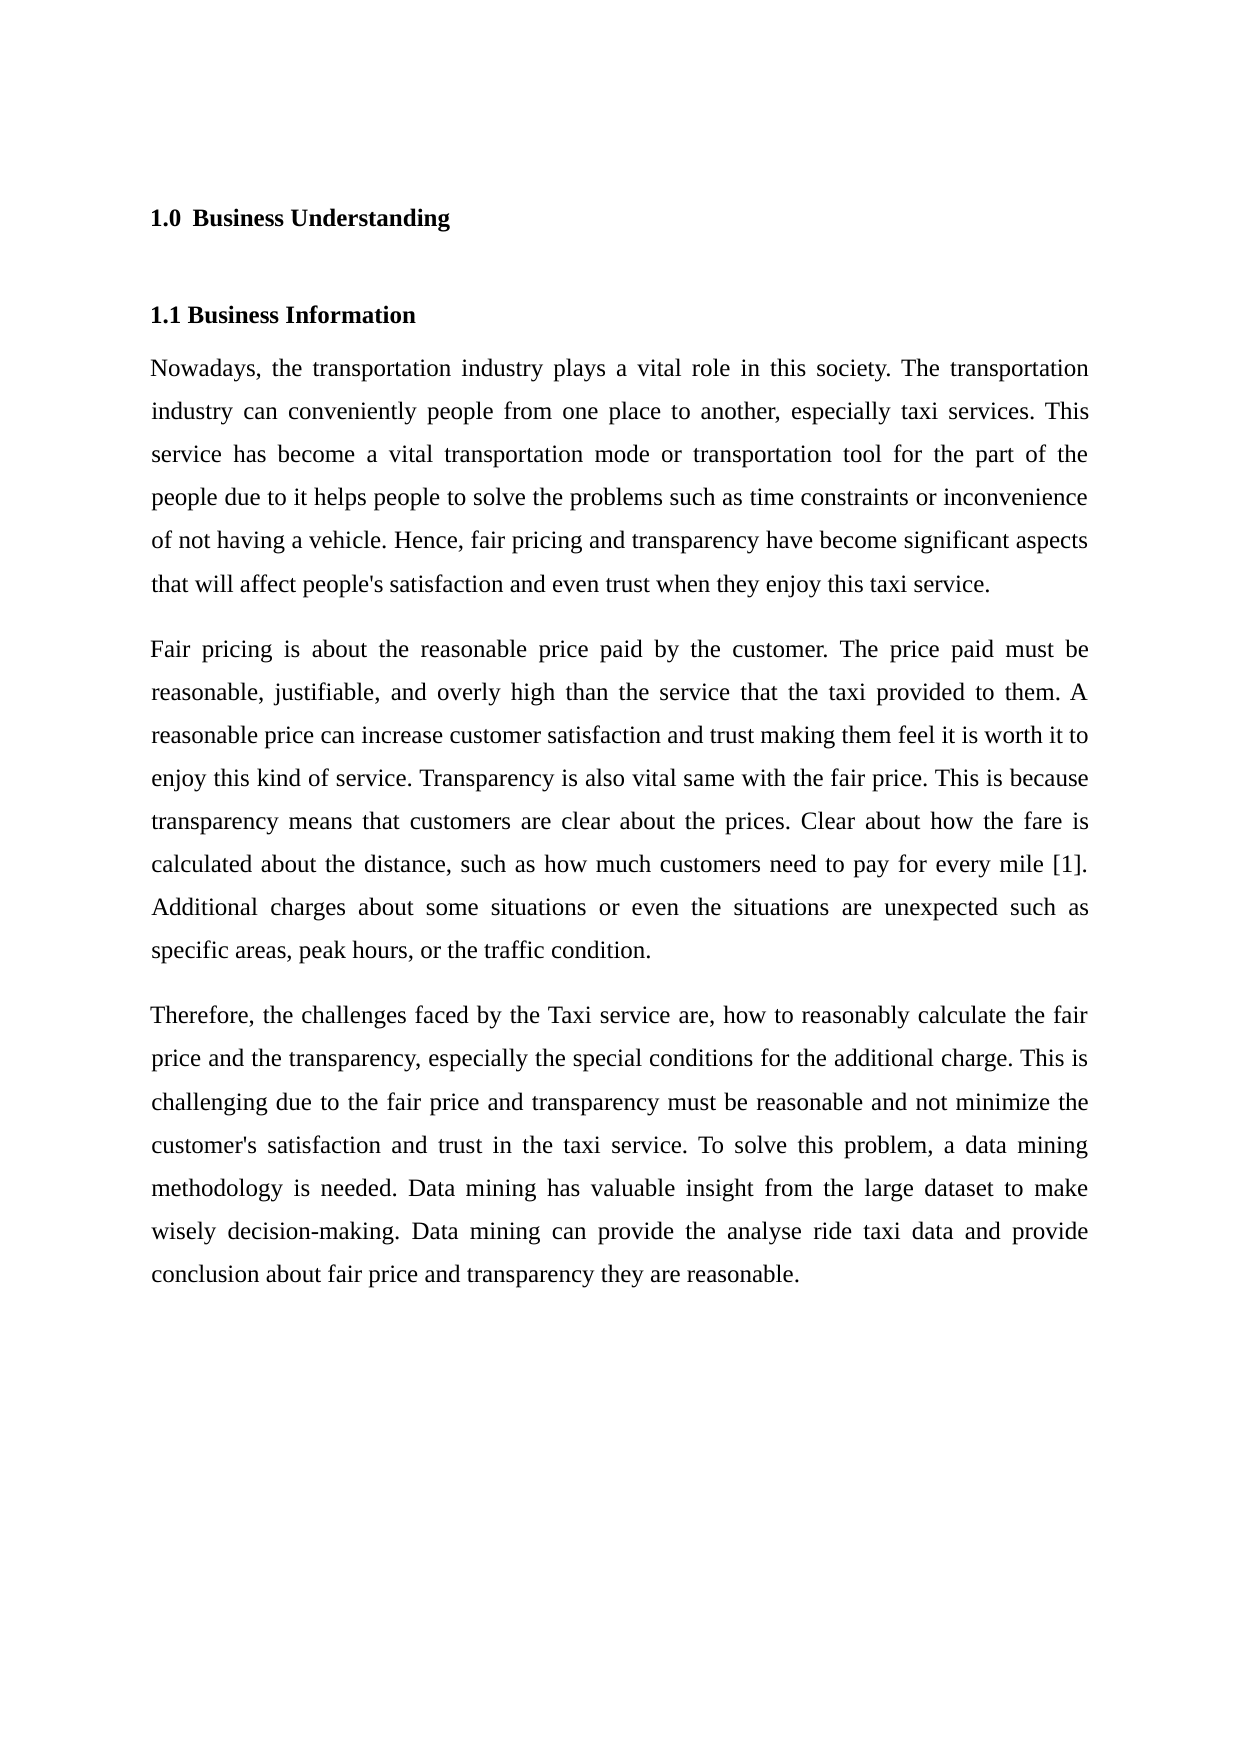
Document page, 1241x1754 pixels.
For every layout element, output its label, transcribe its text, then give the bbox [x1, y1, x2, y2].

text 1.1 Business Information [150, 300, 1090, 328]
text Fair pricing is about the reasonable price paid by the customer. The price paid must be reasonable, justifiable, and overly high than the service that the taxi provided to them. A reasonable price can increase customer satisfaction and trust making them feel it is worth it to enjoy this kind of service. Transparency is also vital same with the fair price. This is because transparency means that customers are clear about the prices. Clear about how the fare is calculated about the distance, such as how much customers need to pay for every mile [1]. Additional charges about some situations or even the situations are unexpected such as specific areas, peak hours, or the traffic condition. [150, 634, 1090, 964]
subtitle Business Understanding [150, 203, 1090, 232]
text Therefore, the challenges faced by the Taxi service are, how to reasonably calculate the fair price and the transparency, especially the special conditions for the additional charge. This is challenging due to the fair price and transparency must be reasonable and not minimize the customer's satisfaction and trust in the taxi service. To solve this problem, a data mining methodology is needed. Data mining has valuable insight from the large dataset to make wisely decision-making. Data mining can provide the analyse ride taxi data and provide conclusion about fair price and transparency they are reasonable. [150, 1000, 1090, 1288]
text Nowadays, the transportation industry plays a vital role in this society. The transportation industry can conveniently people from one place to another, especially taxi services. This service has become a vital transportation mode or transportation tool for the part of the people due to it helps people to solve the problems such as time constraints or inconvenience of not having a vehicle. Hence, fair pricing and transparency have become significant aspects that will affect people's satisfaction and even trust when they enjoy this taxi service. [150, 353, 1090, 597]
